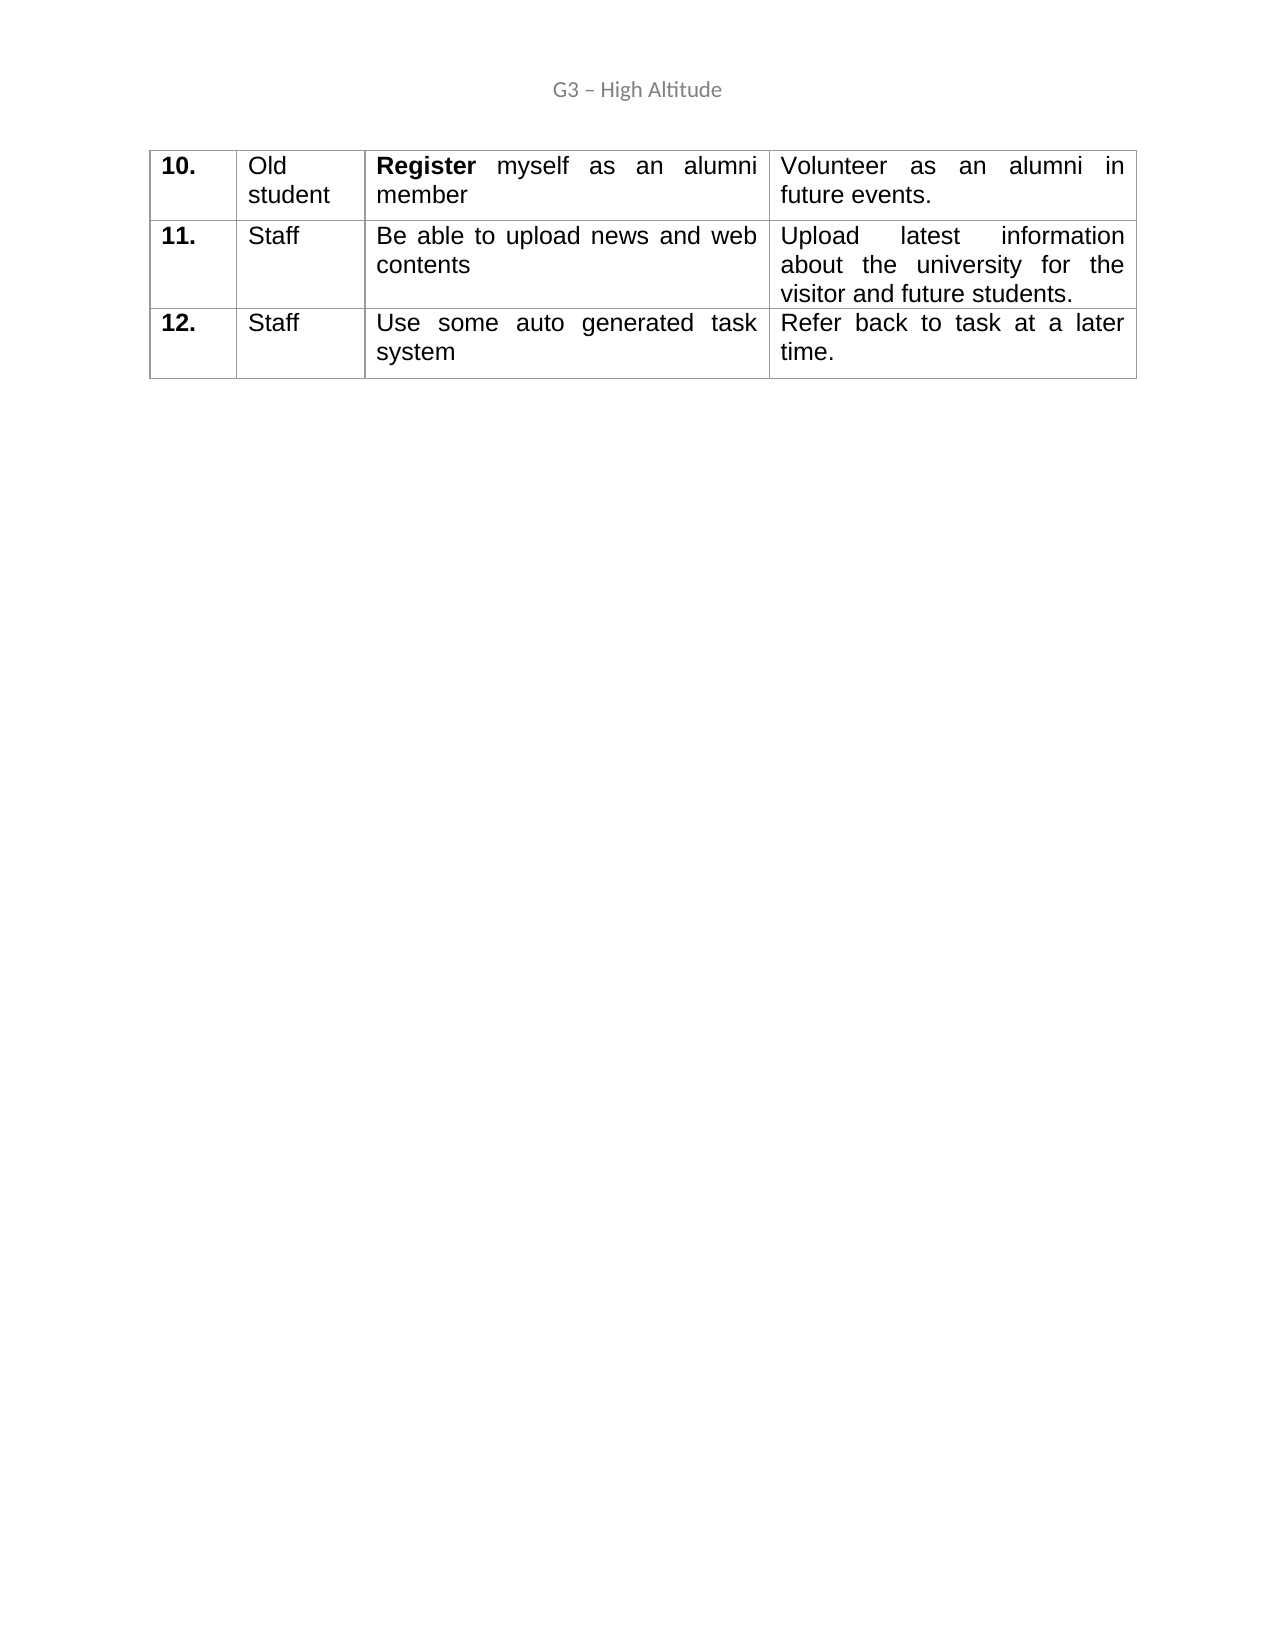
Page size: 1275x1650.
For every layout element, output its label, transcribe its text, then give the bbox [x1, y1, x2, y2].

table_cell Register myself as an alumni member [366, 151, 769, 220]
table_cell [151, 151, 236, 220]
table_cell Staff [237, 221, 364, 307]
table_cell Be able to upload news and web contents [366, 221, 769, 307]
table_cell [151, 221, 236, 307]
table_cell Old student [237, 151, 364, 220]
table_cell Volunteer as an alumni in future events. [770, 151, 1136, 220]
table_cell [151, 309, 236, 377]
table_cell Upload latest information about the university for the visitor and future students. [770, 221, 1136, 307]
table_cell Staff [237, 309, 364, 377]
table_cell Refer back to task at a later time. [770, 309, 1136, 377]
table_cell Use some auto generated task system [366, 309, 769, 377]
